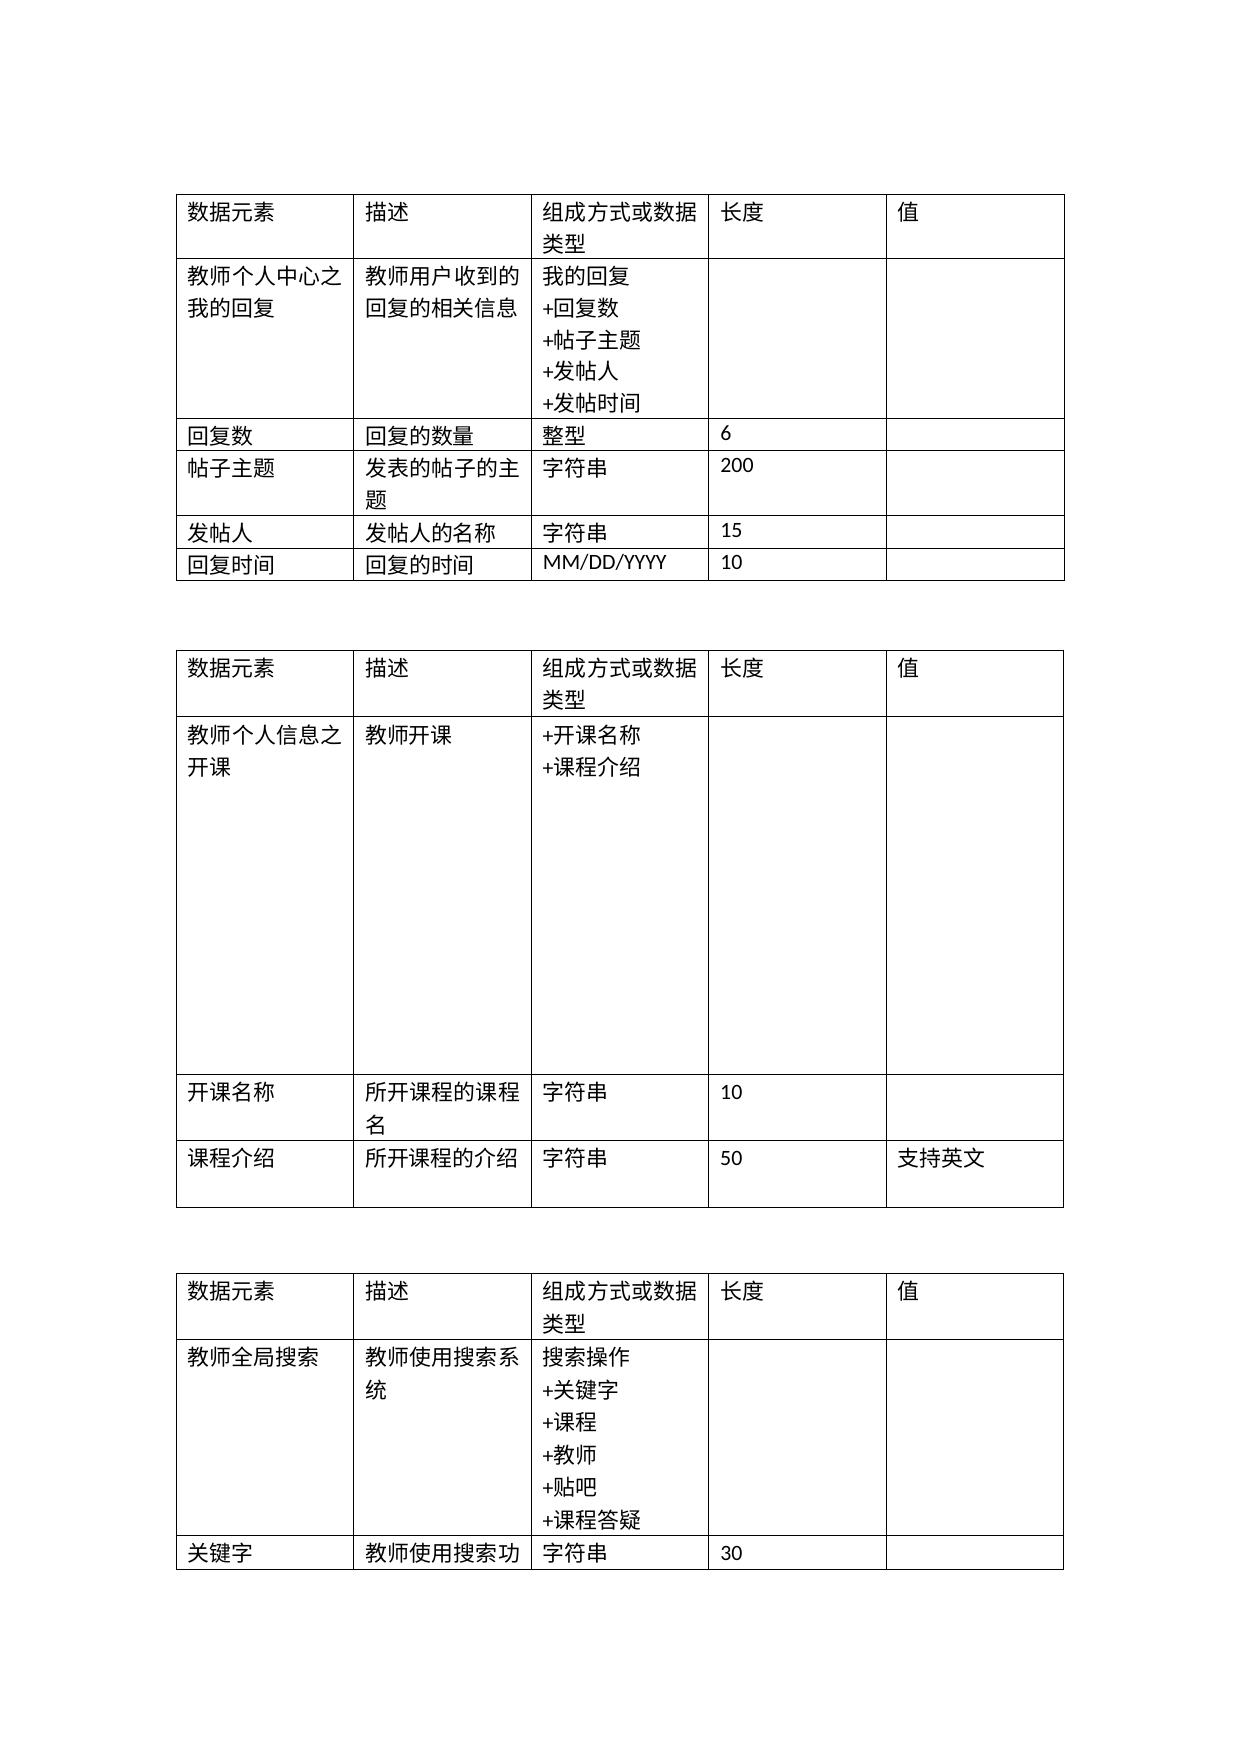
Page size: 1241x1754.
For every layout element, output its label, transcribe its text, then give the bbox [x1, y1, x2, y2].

table_cell 教师个人中心之我的回复 [177, 259, 353, 418]
table_cell [709, 717, 886, 1074]
table_cell [887, 549, 1064, 580]
table_cell 6 [709, 419, 886, 450]
table_cell 整型 [532, 419, 708, 450]
table_cell 所开课程的课程名 [354, 1075, 531, 1140]
table_header 值 [887, 1274, 1063, 1339]
table_cell 50 [709, 1141, 886, 1207]
table_cell [887, 516, 1064, 547]
table_cell 字符串 [532, 451, 708, 515]
table_cell 教师个人信息之开课 [177, 717, 353, 1074]
table_header 描述 [354, 651, 531, 716]
table_cell 10 [709, 549, 886, 580]
table_cell 发帖人的名称 [354, 516, 531, 547]
table_cell 教师全局搜索 [177, 1340, 353, 1535]
table_header 值 [887, 651, 1063, 716]
table_cell 发表的帖子的主题 [354, 451, 531, 515]
table_header 组成方式或数据类型 [532, 651, 708, 716]
table_header 描述 [354, 195, 531, 258]
table_cell 课程介绍 [177, 1141, 353, 1207]
table_cell 发帖人 [177, 516, 353, 547]
table_cell 教师使用搜索功能在输入框中输入搜索字段 [354, 1536, 531, 1568]
table_cell 30 [709, 1536, 886, 1568]
table_cell [887, 1340, 1063, 1535]
table_cell 200 [709, 451, 886, 515]
table_cell 回复的时间 [354, 549, 531, 580]
table_cell 教师使用搜索系统 [354, 1340, 531, 1535]
table_cell 字符串 [532, 1075, 708, 1140]
table_cell 回复的数量 [354, 419, 531, 450]
table_cell 教师用户收到的回复的相关信息 [354, 259, 531, 418]
table_cell 所开课程的介绍 [354, 1141, 531, 1207]
table_cell 字符串 [532, 1536, 708, 1568]
table_cell [887, 1536, 1063, 1568]
table_cell 10 [709, 1075, 886, 1140]
table_header 长度 [709, 1274, 886, 1339]
table_cell 回复时间 [177, 549, 353, 580]
table_cell [887, 717, 1063, 1074]
table_header 组成方式或数据类型 [532, 195, 708, 258]
table_cell [709, 1340, 886, 1535]
table_cell [887, 451, 1064, 515]
table_header 描述 [354, 1274, 531, 1339]
table_cell 开课名称 [177, 1075, 353, 1140]
table_cell 15 [709, 516, 886, 547]
table_cell 回复数 [177, 419, 353, 450]
table_cell +开课名称 +课程介绍 [532, 717, 708, 1074]
table_header 长度 [709, 195, 886, 258]
table_cell 字符串 [532, 516, 708, 547]
table_cell 字符串 [532, 1141, 708, 1207]
table_header 值 [887, 195, 1064, 258]
table_cell [887, 419, 1064, 450]
table_cell 我的回复 +回复数 +帖子主题 +发帖人 +发帖时间 [532, 259, 708, 418]
table_header 数据元素 [177, 651, 353, 716]
table_cell 帖子主题 [177, 451, 353, 515]
table_cell [887, 259, 1064, 418]
table_cell 支持英文 [887, 1141, 1063, 1207]
table_cell 关键字 [177, 1536, 353, 1568]
table_cell 教师开课 [354, 717, 531, 1074]
table_cell [709, 259, 886, 418]
table_cell 搜索操作 +关键字 +课程 +教师 +贴吧 +课程答疑 [532, 1340, 708, 1535]
table_header 数据元素 [177, 1274, 353, 1339]
table_header 长度 [709, 651, 886, 716]
table_cell [887, 1075, 1063, 1140]
table_cell MM/DD/YYYY [532, 549, 708, 580]
table_header 组成方式或数据类型 [532, 1274, 708, 1339]
table_header 数据元素 [177, 195, 353, 258]
